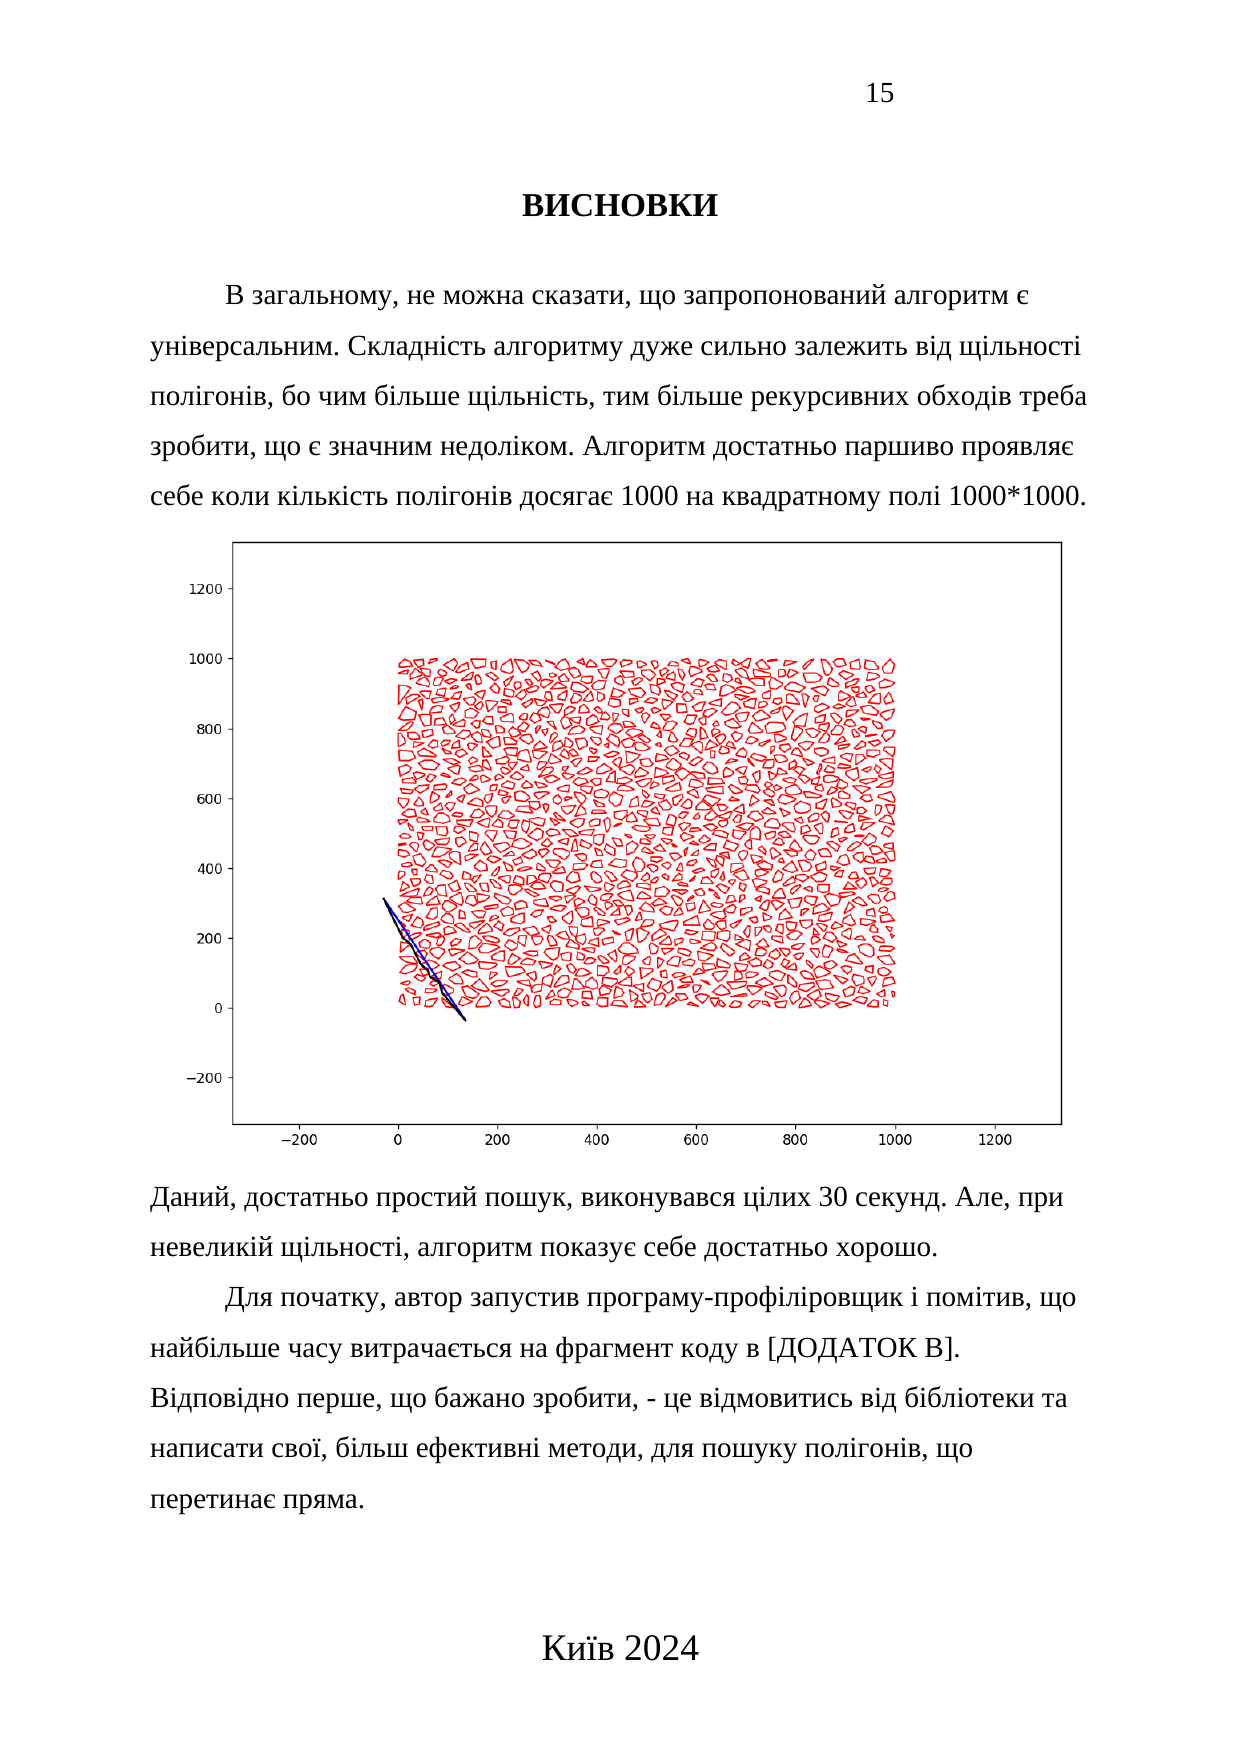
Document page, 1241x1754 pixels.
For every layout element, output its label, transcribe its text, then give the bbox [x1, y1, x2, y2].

text Даний, достатньо простий пошук, виконувався цілих 30 секунд. Але, при невеликій щільності, алгоритм показує себе достатньо хорошо. [150, 1179, 1090, 1263]
picture [168, 528, 1072, 1162]
title ВИСНОВКИ [150, 185, 1090, 224]
text Для початку, автор запустив програму-профіліровщик і помітив, що найбільше часу витрачається на фрагмент коду в [ДОДАТОК В]. Відповідно перше, що бажано зробити, - це відмовитись від бібліотеки та написати свої, більш ефективні методи, для пошуку полігонів, що перетинає пряма. [150, 1279, 1090, 1514]
text В загальному, не можна сказати, що запропонований алгоритм є універсальним. Складність алгоритму дуже сильно залежить від щільності полігонів, бо чим більше щільність, тим більше рекурсивних обходів треба зробити, що є значним недоліком. Алгоритм достатньо паршиво проявляє себе коли кількість полігонів досягає 1000 на квадратному полі 1000*1000. [150, 277, 1090, 512]
